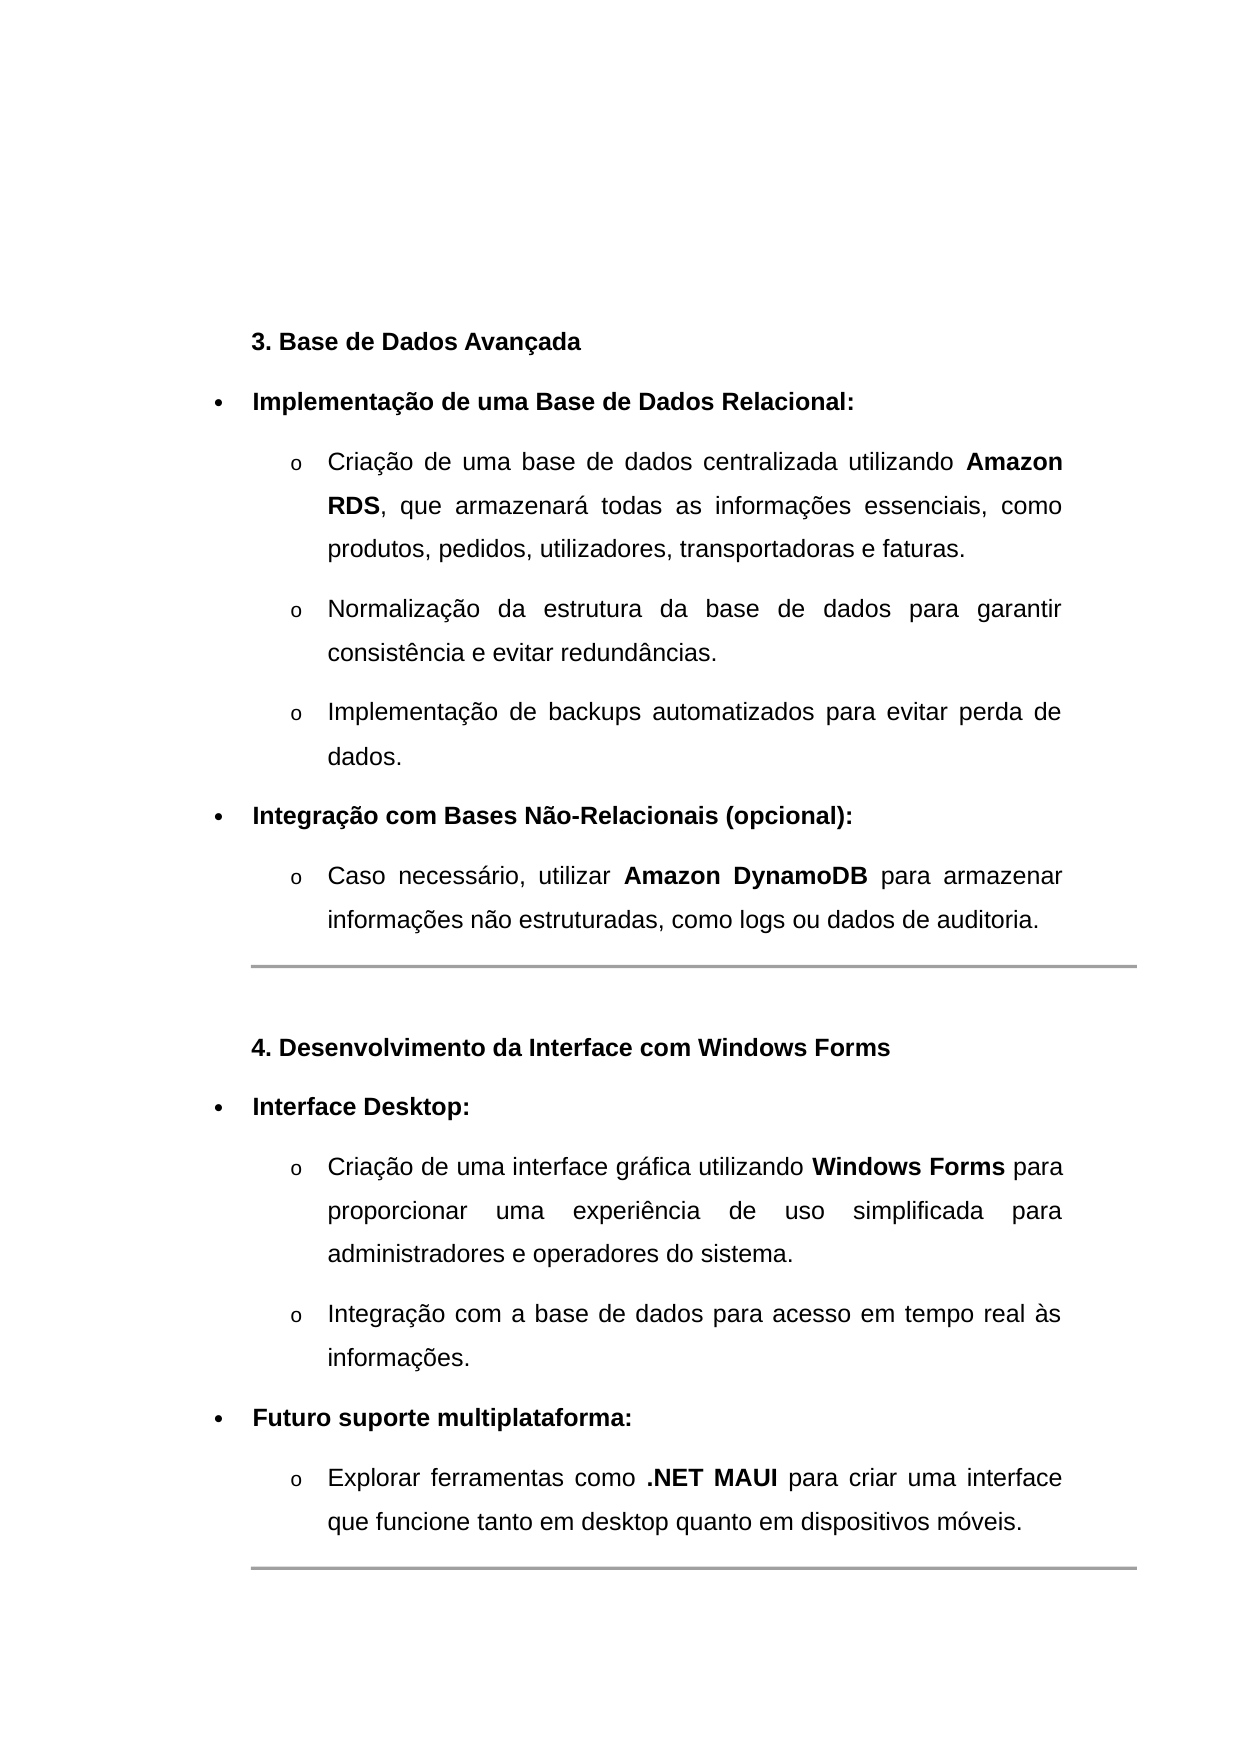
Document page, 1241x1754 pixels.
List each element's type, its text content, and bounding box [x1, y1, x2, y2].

list Criação de uma interface gráfica utilizando Windows Forms para proporcionar uma experiência de uso simplificada para administradores e operadores do sistema. [290, 1152, 1063, 1268]
list Criação de uma base de dados centralizada utilizando Amazon RDS, que armazenará todas as informações essenciais, como produtos, pedidos, utilizadores, transportadoras e faturas. [290, 447, 1063, 562]
list Integração com a base de dados para acesso em tempo real às informações. [290, 1299, 1063, 1372]
text 3. Base de Dados Avançada [177, 327, 1063, 356]
list Caso necessário, utilizar Amazon DynamoDB para armazenar informações não estruturadas, como logs ou dados de auditoria. [290, 861, 1063, 934]
list Integração com Bases Não-Relacionais (opcional): [215, 801, 1063, 830]
list Implementação de uma Base de Dados Relacional: [215, 387, 1063, 416]
list Explorar ferramentas como .NET MAUI para criar uma interface que funcione tanto em desktop quanto em dispositivos móveis. [290, 1463, 1063, 1536]
list Implementação de backups automatizados para evitar perda de dados. [290, 697, 1063, 770]
list Futuro suporte multiplataforma: [215, 1403, 1063, 1432]
list Normalização da estrutura da base de dados para garantir consistência e evitar redundâncias. [290, 593, 1063, 666]
list Interface Desktop: [215, 1092, 1063, 1121]
text 4. Desenvolvimento da Interface com Windows Forms [177, 1033, 1063, 1061]
